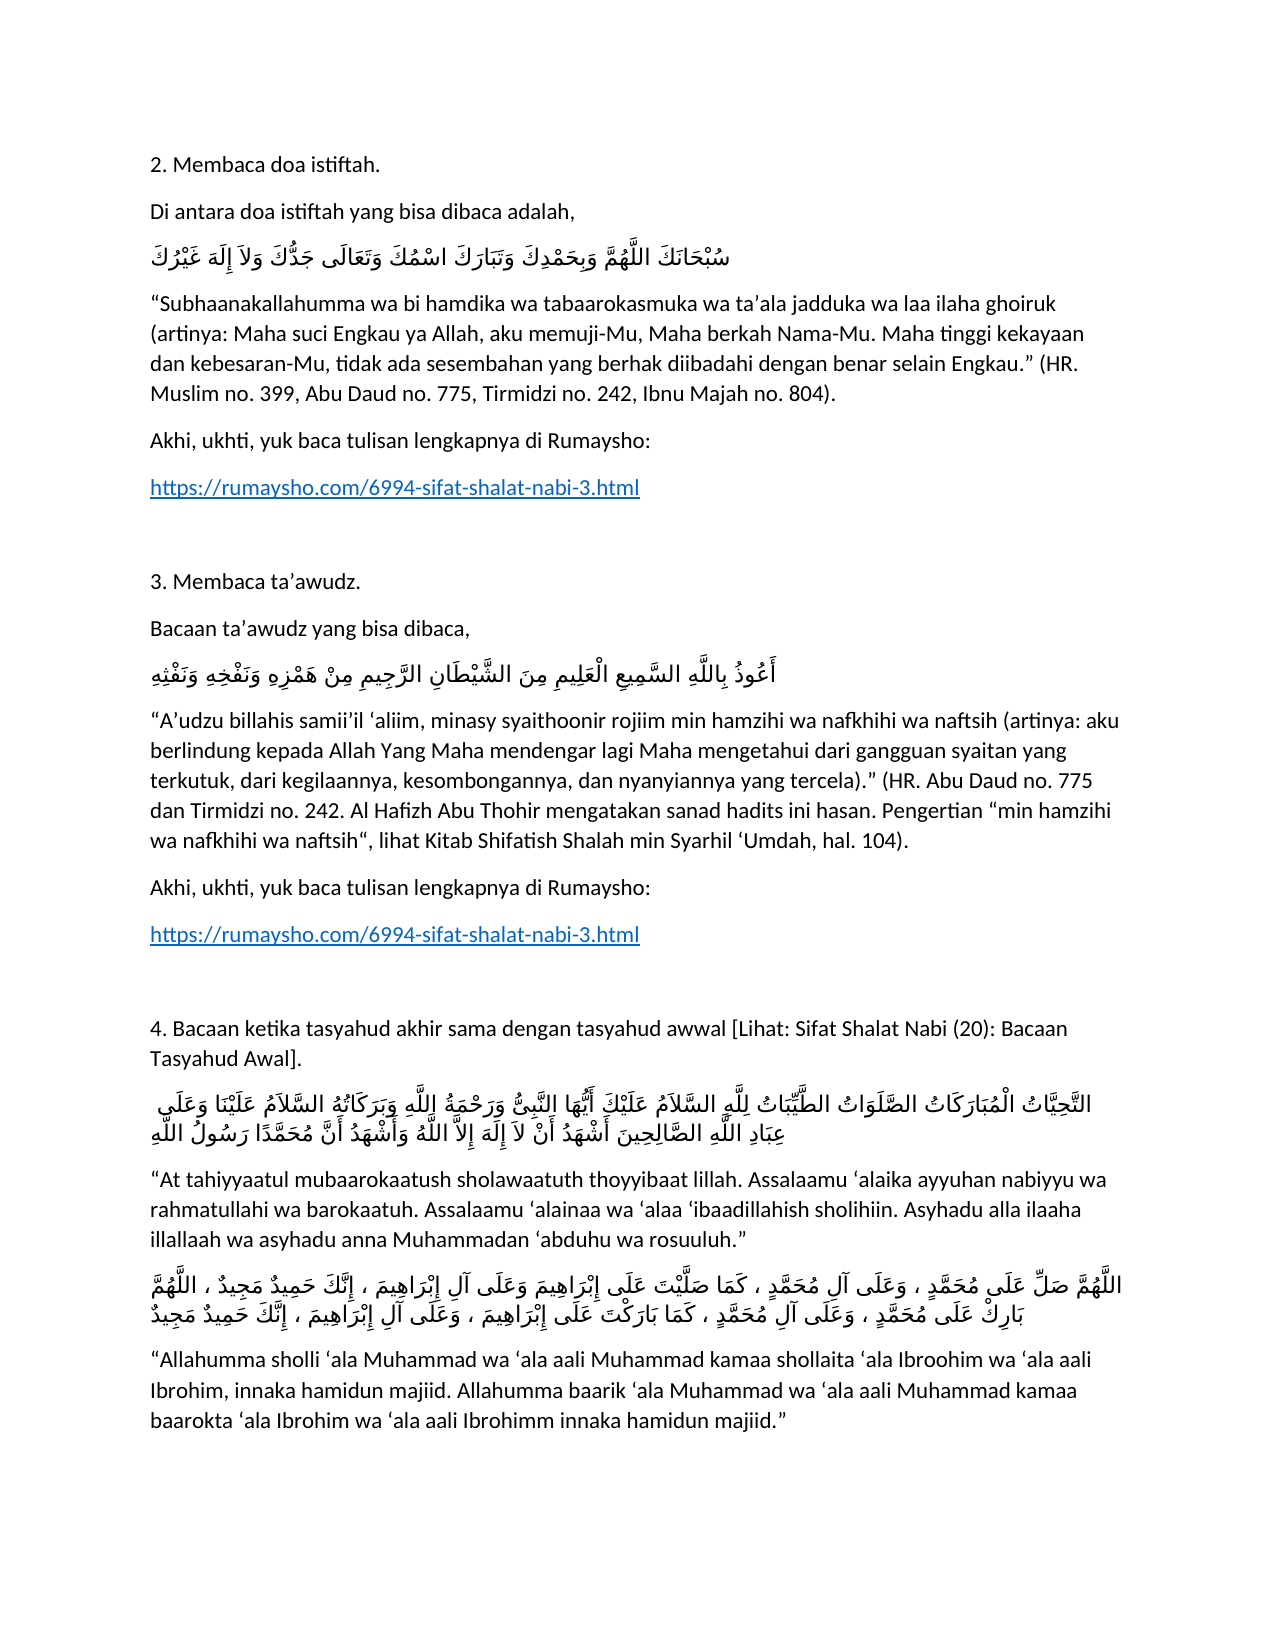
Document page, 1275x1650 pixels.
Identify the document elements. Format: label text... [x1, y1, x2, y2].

text Bacaan ta’awudz yang bisa dibaca, [150, 614, 1125, 642]
text اللَّهُمَّ صَلِّ عَلَى مُحَمَّدٍ ، وَعَلَى آلِ مُحَمَّدٍ ، كَمَا صَلَّيْتَ عَلَى إِبْرَاهِيمَ وَعَلَى آلِ إِبْرَاهِيمَ ، إِنَّكَ حَمِيدٌ مَجِيدٌ ، اللَّهُمَّ بَارِكْ عَلَى مُحَمَّدٍ ، وَعَلَى آلِ مُحَمَّدٍ ، كَمَا بَارَكْتَ عَلَى إِبْرَاهِيمَ ، وَعَلَى آلِ إِبْرَاهِيمَ ، إِنَّكَ حَمِيدٌ مَجِيدٌ [150, 1272, 1125, 1327]
text 4. Bacaan ketika tasyahud akhir sama dengan tasyahud awwal [Lihat: Sifat Shalat Nabi (20): Bacaan Tasyahud Awal]. [150, 1014, 1125, 1072]
text https://rumaysho.com/6994-sifat-shalat-nabi-3.html [150, 473, 1125, 501]
text التَّحِيَّاتُ الْمُبَارَكَاتُ الصَّلَوَاتُ الطَّيِّبَاتُ لِلَّهِ السَّلاَمُ عَلَيْكَ أَيُّهَا النَّبِىُّ وَرَحْمَةُ اللَّهِ وَبَرَكَاتُهُ السَّلاَمُ عَلَيْنَا وَعَلَى عِبَادِ اللَّهِ الصَّالِحِينَ أَشْهَدُ أَنْ لاَ إِلَهَ إِلاَّ اللَّهُ وَأَشْهَدُ أَنَّ مُحَمَّدًا رَسُولُ اللَّهِ [150, 1091, 1125, 1146]
text Di antara doa istiftah yang bisa dibaca adalah, [150, 197, 1125, 225]
text سُبْحَانَكَ اللَّهُمَّ وَبِحَمْدِكَ وَتَبَارَكَ اسْمُكَ وَتَعَالَى جَدُّكَ وَلاَ إِلَهَ غَيْرُكَ [150, 244, 1125, 270]
text “Allahumma sholli ‘ala Muhammad wa ‘ala aali Muhammad kamaa shollaita ‘ala Ibroohim wa ‘ala aali Ibrohim, innaka hamidun majiid. Allahumma baarik ‘ala Muhammad wa ‘ala aali Muhammad kamaa baarokta ‘ala Ibrohim wa ‘ala aali Ibrohimm innaka hamidun majiid.” [150, 1346, 1125, 1434]
text 3. Membaca ta’awudz. [150, 567, 1125, 595]
text Akhi, ukhti, yuk baca tulisan lengkapnya di Rumaysho: [150, 426, 1125, 454]
text 2. Membaca doa istiftah. [150, 150, 1125, 178]
text أَعُوذُ بِاللَّهِ السَّمِيعِ الْعَلِيمِ مِنَ الشَّيْطَانِ الرَّجِيمِ مِنْ هَمْزِهِ وَنَفْخِهِ وَنَفْثِهِ [150, 661, 1125, 687]
text “Subhaanakallahumma wa bi hamdika wa tabaarokasmuka wa ta’ala jadduka wa laa ilaha ghoiruk (artinya: Maha suci Engkau ya Allah, aku memuji-Mu, Maha berkah Nama-Mu. Maha tinggi kekayaan dan kebesaran-Mu, tidak ada sesembahan yang berhak diibadahi dengan benar selain Engkau.” (HR. Muslim no. 399, Abu Daud no. 775, Tirmidzi no. 242, Ibnu Majah no. 804). [150, 289, 1125, 407]
text “At tahiyyaatul mubaarokaatush sholawaatuth thoyyibaat lillah. Assalaamu ‘alaika ayyuhan nabiyyu wa rahmatullahi wa barokaatuh. Assalaamu ‘alainaa wa ‘alaa ‘ibaadillahish sholihiin. Asyhadu alla ilaaha illallaah wa asyhadu anna Muhammadan ‘abduhu wa rosuuluh.” [150, 1165, 1125, 1253]
text https://rumaysho.com/6994-sifat-shalat-nabi-3.html [150, 920, 1125, 948]
text Akhi, ukhti, yuk baca tulisan lengkapnya di Rumaysho: [150, 873, 1125, 902]
text “A’udzu billahis samii’il ‘aliim, minasy syaithoonir rojiim min hamzihi wa nafkhihi wa naftsih (artinya: aku berlindung kepada Allah Yang Maha mendengar lagi Maha mengetahui dari gangguan syaitan yang terkutuk, dari kegilaannya, kesombongannya, dan nyanyiannya yang tercela).” (HR. Abu Daud no. 775 dan Tirmidzi no. 242. Al Hafizh Abu Thohir mengatakan sanad hadits ini hasan. Pengertian “min hamzihi wa nafkhihi wa naftsih“, lihat Kitab Shifatish Shalah min Syarhil ‘Umdah, hal. 104). [150, 706, 1125, 855]
